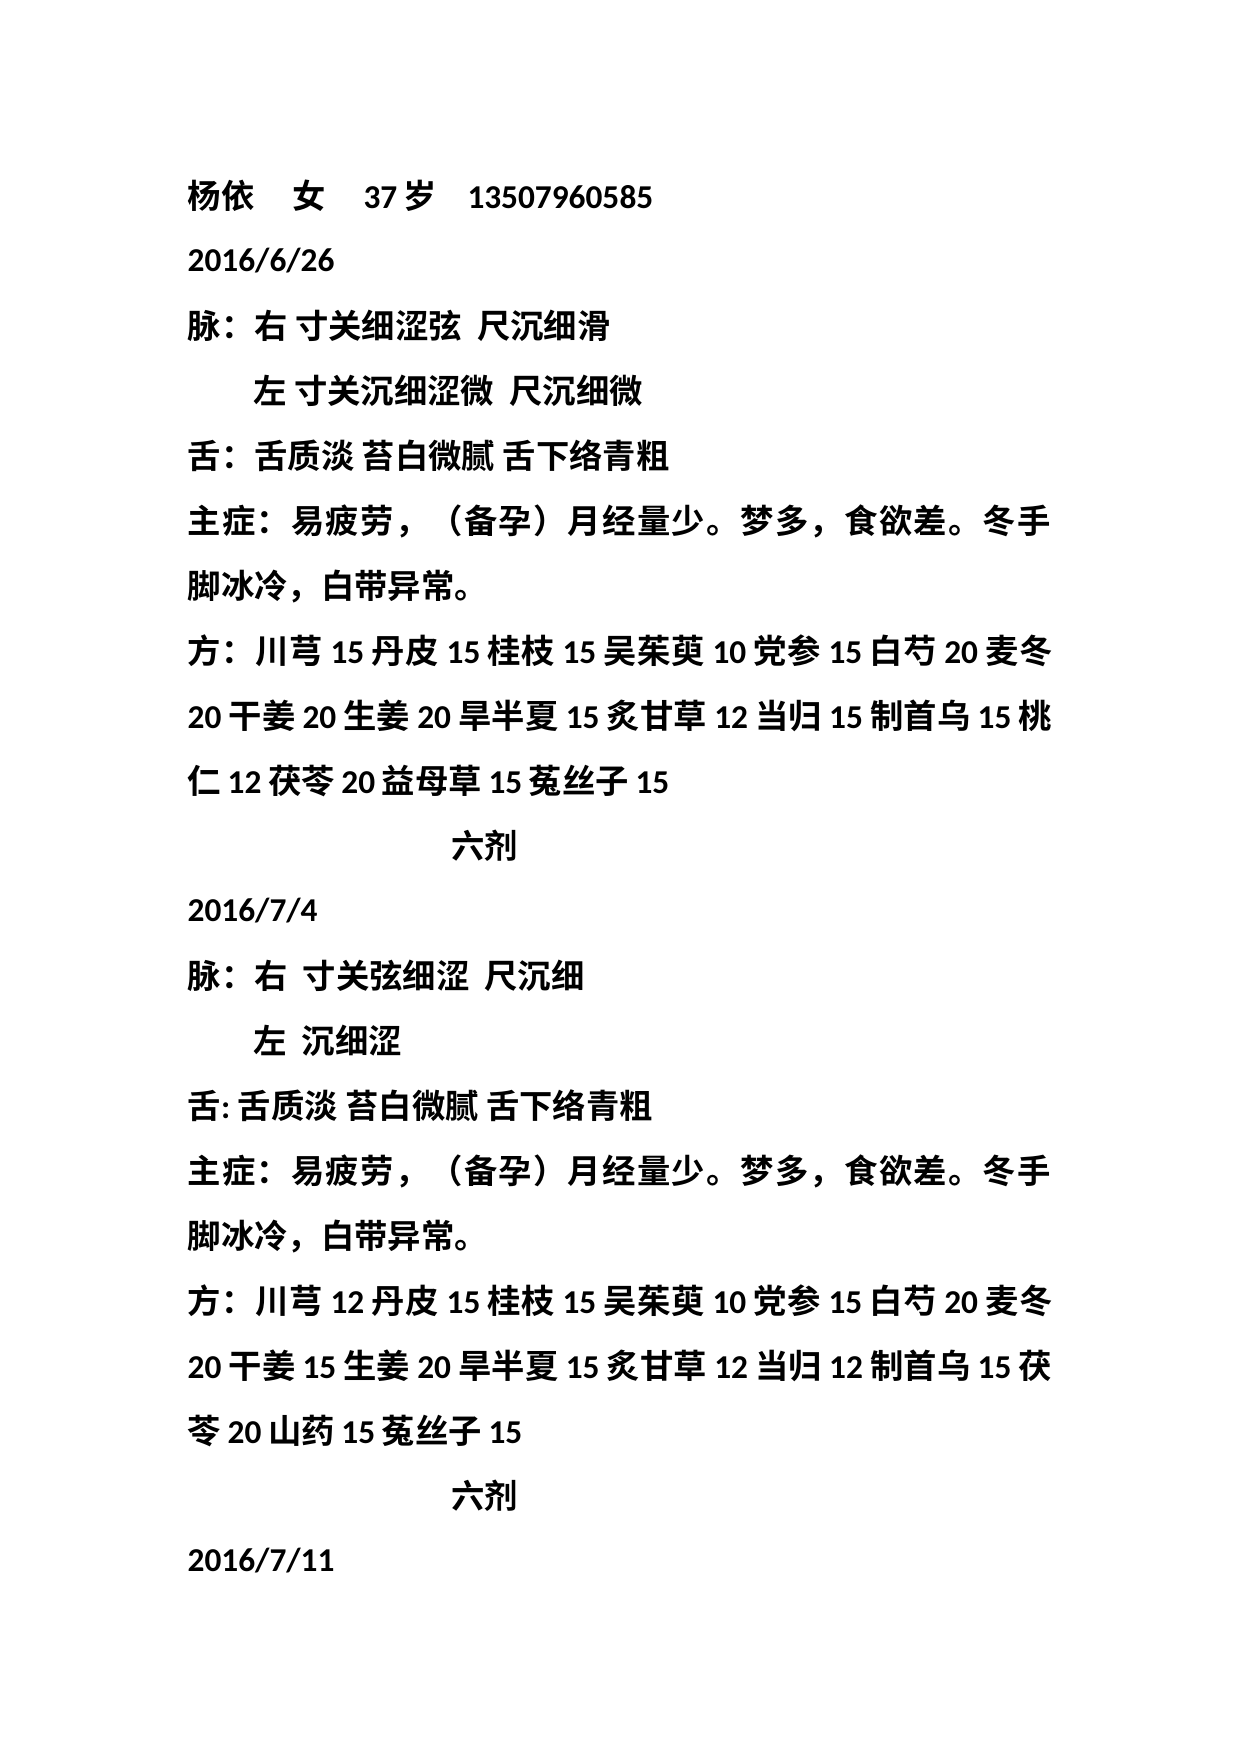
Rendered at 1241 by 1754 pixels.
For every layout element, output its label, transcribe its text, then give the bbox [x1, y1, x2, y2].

text 方：川芎15丹皮15桂枝15吴茱萸10党参15白芍20麦冬20干姜20生姜20旱半夏15炙甘草12当归15制首乌15桃仁12茯苓20益母草15菟丝子15 [187, 617, 1053, 812]
text 方：川芎12丹皮15桂枝15吴茱萸10党参15白芍20麦冬20干姜15生姜20旱半夏15炙甘草12当归12制首乌15茯苓20山药15菟丝子15 [187, 1267, 1053, 1462]
text 杨依 女 37岁 13507960585 [187, 162, 1053, 227]
text 左 寸关沉细涩微 尺沉细微 [187, 357, 1053, 422]
text 主症：易疲劳，（备孕）月经量少。梦多，食欲差。冬手脚冰冷，白带异常。 [187, 1137, 1053, 1267]
text 舌: 舌质淡 苔白微腻 舌下络青粗 [187, 1072, 1053, 1137]
text 脉：右 寸关弦细涩 尺沉细 [187, 942, 1053, 1007]
text 脉：右 寸关细涩弦 尺沉细滑 [187, 292, 1053, 357]
text 舌：舌质淡 苔白微腻 舌下络青粗 [187, 422, 1053, 487]
text 2016/7/4 [187, 877, 1053, 942]
text 2016/7/11 [187, 1527, 1053, 1592]
text 主症：易疲劳，（备孕）月经量少。梦多，食欲差。冬手脚冰冷，白带异常。 [187, 487, 1053, 617]
text 六剂 [187, 1462, 1053, 1527]
text 2016/6/26 [187, 227, 1053, 292]
text 左 沉细涩 [187, 1007, 1053, 1072]
text 六剂 [187, 812, 1053, 877]
